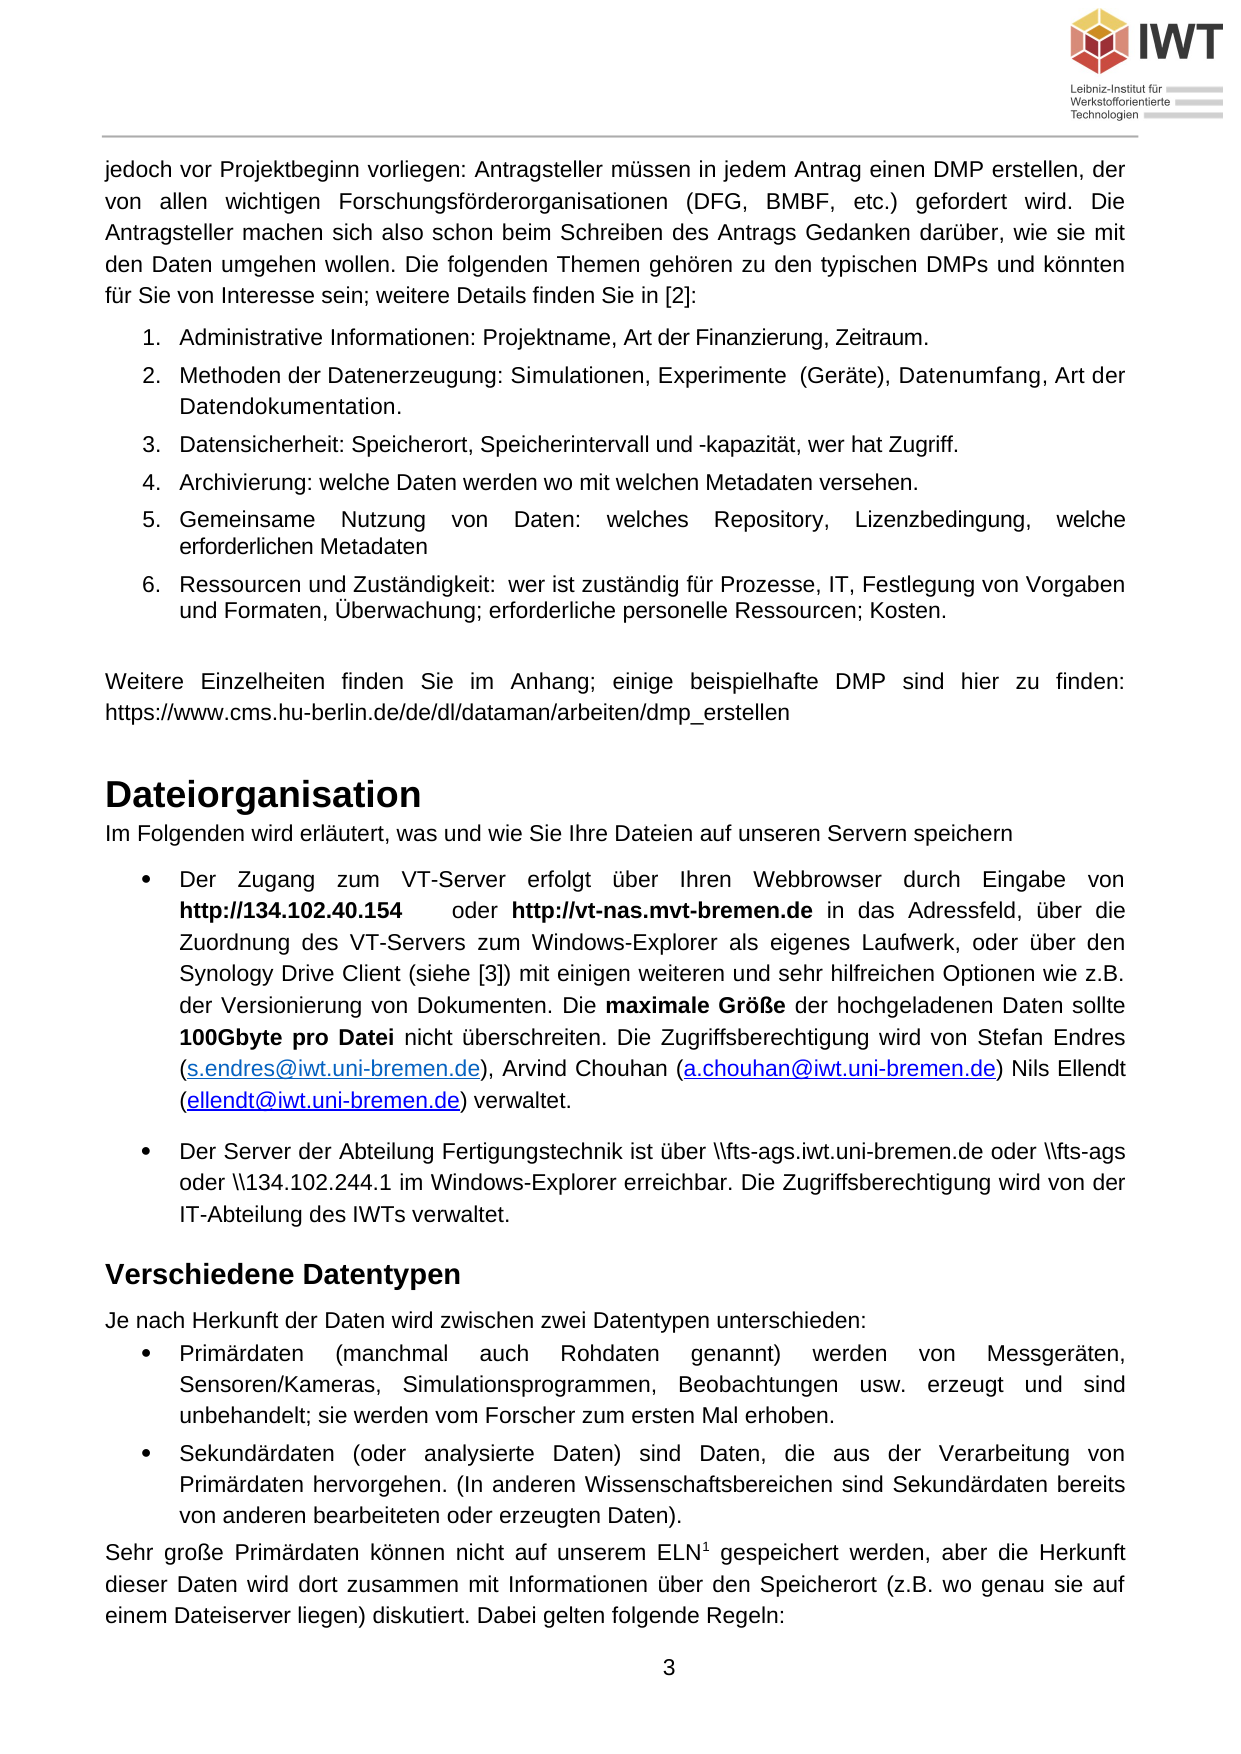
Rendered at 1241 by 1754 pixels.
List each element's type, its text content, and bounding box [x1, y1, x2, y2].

text Je nach Herkunft der Daten wird zwischen zwei Datentypen unterschieden: [105, 1307, 1126, 1333]
text Weitere Einzelheiten finden Sie im Anhang; einige beispielhafte DMP sind hier zu finden: https://www.cms.hu-berlin.de/de/dl/dataman/arbeiten/dmp_erstellen [105, 668, 1126, 726]
text Sehr große Primärdaten können nicht auf unserem ELN1 gespeichert werden, aber die Herkunft dieser Daten wird dort zusammen mit Informationen über den Speicherort (z.B. wo genau sie auf einem Dateiserver liegen) diskutiert. Dabei gelten folgende Regeln: [105, 1539, 1126, 1629]
list Primärdaten (manchmal auch Rohdaten genannt) werden von Messgeräten, Sensoren/Kameras, Simulationsprogrammen, Beobachtungen usw. erzeugt und sind unbehandelt; sie werden vom Forscher zum ersten Mal erhoben. [142, 1340, 1126, 1428]
list Der Server der Abteilung Fertigungstechnik ist über \\fts-ags.iwt.uni-bremen.de oder \\fts-ags oder \\134.102.244.1 im Windows-Explorer erreichbar. Die Zugriffsberechtigung wird von der IT-Abteilung des IWTs verwaltet. [142, 1138, 1126, 1227]
list Ressourcen und Zuständigkeit: wer ist zuständig für Prozesse, IT, Festlegung von Vorgaben und Formaten, Überwachung; erforderliche personelle Ressourcen; Kosten. [142, 571, 1126, 623]
list Archivierung: welche Daten werden wo mit welchen Metadaten versehen. [142, 469, 1126, 495]
picture [1070, 8, 1223, 121]
list Methoden der Datenerzeugung: Simulationen, Experimente (Geräte), Datenumfang, Art der Datendokumentation. [142, 362, 1126, 419]
subtitle Dateiorganisation [105, 772, 1126, 815]
list Administrative Informationen: Projektname, Art der Finanzierung, Zeitraum. [142, 323, 1126, 350]
subtitle Verschiedene Datentypen [105, 1257, 1126, 1290]
text Im Folgenden wird erläutert, was und wie Sie Ihre Dateien auf unseren Servern speichern [105, 820, 1126, 846]
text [105, 156, 1126, 309]
list Datensicherheit: Speicherort, Speicherintervall und -kapazität, wer hat Zugriff. [142, 431, 1126, 457]
list Gemeinsame Nutzung von Daten: welches Repository, Lizenzbedingung, welche erforderlichen Metadaten [142, 506, 1126, 559]
list Der Zugang zum VT-Server erfolgt über Ihren Webbrowser durch Eingabe von http://134.102.40.154 oder http://vt-nas.mvt-bremen.de in das Adressfeld, über die Zuordnung des VT-Servers zum Windows-Explorer als eigenes Laufwerk, oder über den Synology Drive Client (siehe [3]) mit einigen weiteren und sehr hilfreichen Optionen wie z.B. der Versionierung von Dokumenten. Die maximale Größe der hochgeladenen Daten sollte 100Gbyte pro Datei nicht überschreiten. Die Zugriffsberechtigung wird von Stefan Endres (s.endres@iwt.uni-bremen.de), Arvind Chouhan (a.chouhan@iwt.uni-bremen.de) Nils Ellendt (ellendt@iwt.uni-bremen.de) verwaltet. [142, 866, 1126, 1113]
list Sekundärdaten (oder analysierte Daten) sind Daten, die aus der Verarbeitung von Primärdaten hervorgehen. (In anderen Wissenschaftsbereichen sind Sekundärdaten bereits von anderen bearbeiteten oder erzeugten Daten). [142, 1440, 1126, 1528]
